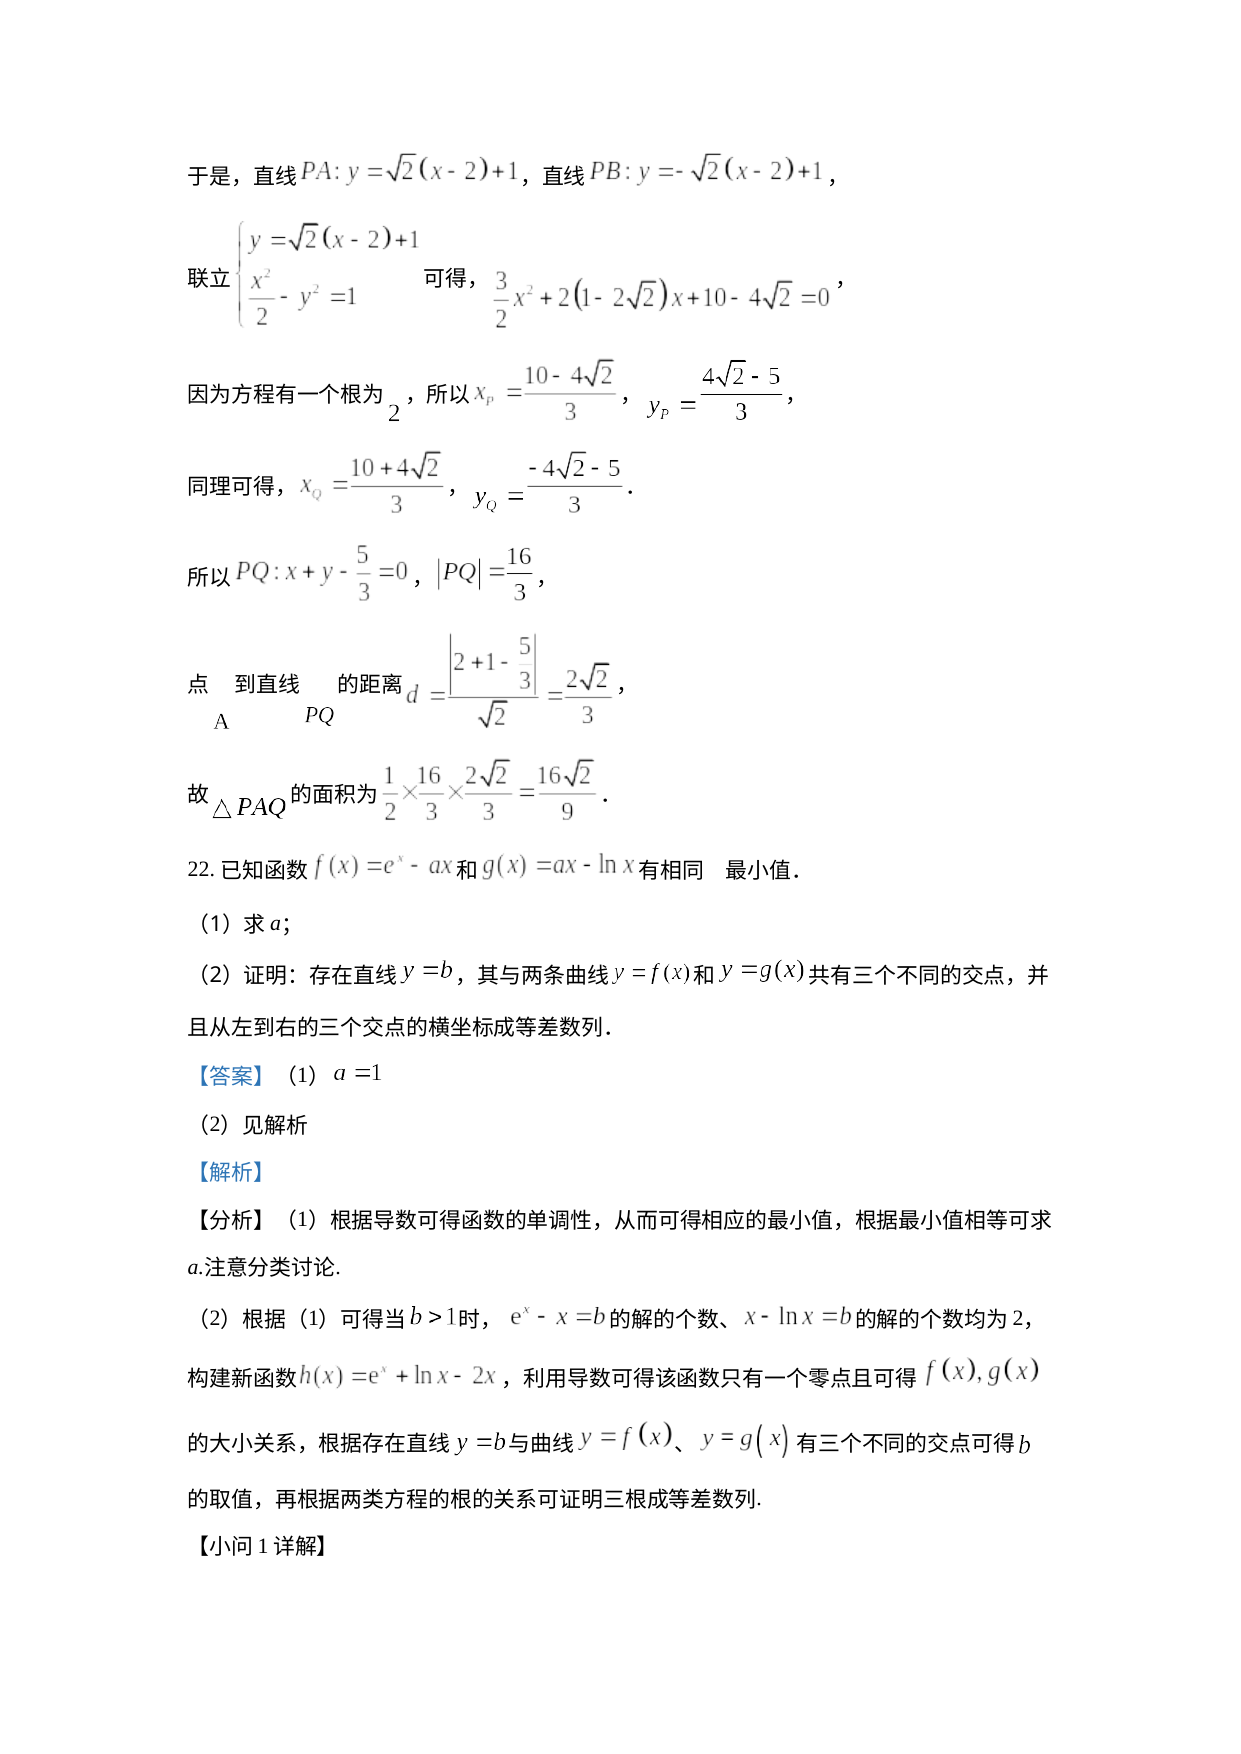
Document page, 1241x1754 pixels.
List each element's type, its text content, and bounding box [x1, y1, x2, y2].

text （1）求a； [187, 907, 1053, 938]
text 22. 已知函数和有相同最小值． [187, 847, 1053, 891]
text 【答案】（1） [187, 1057, 1053, 1092]
text 所以，， [187, 539, 1053, 612]
text （2）见解析 [187, 1108, 1053, 1139]
text （2）根据（1）可得当时， 的解的个数、的解的个数均为2，构建新函数，利用导数可得该函数只有一个零点且可得的大小关系，根据存在直线与曲线、有三个不同的交点可得的取值，再根据两类方程的根的关系可证明三根成等差数列. [187, 1298, 1053, 1513]
text 【分析】（1）根据导数可得函数的单调性，从而可得相应的最小值，根据最小值相等可求a.注意分类讨论. [187, 1203, 1053, 1282]
text 【解析】 [187, 1155, 1053, 1187]
text 因为方程有一个根为，所以，， [187, 354, 1053, 431]
text 故的面积为． [187, 754, 1053, 831]
text 同理可得，，． [187, 447, 1053, 523]
text 【小问1详解】 [187, 1529, 1053, 1561]
text 点到直线的距离， [187, 628, 1053, 739]
text 于是，直线，直线， [187, 150, 1053, 199]
text 联立可得，， [187, 215, 1053, 338]
text （2）证明：存在直线，其与两条曲线和共有三个不同的交点，并且从左到右的三个交点的横坐标成等差数列． [187, 954, 1053, 1042]
